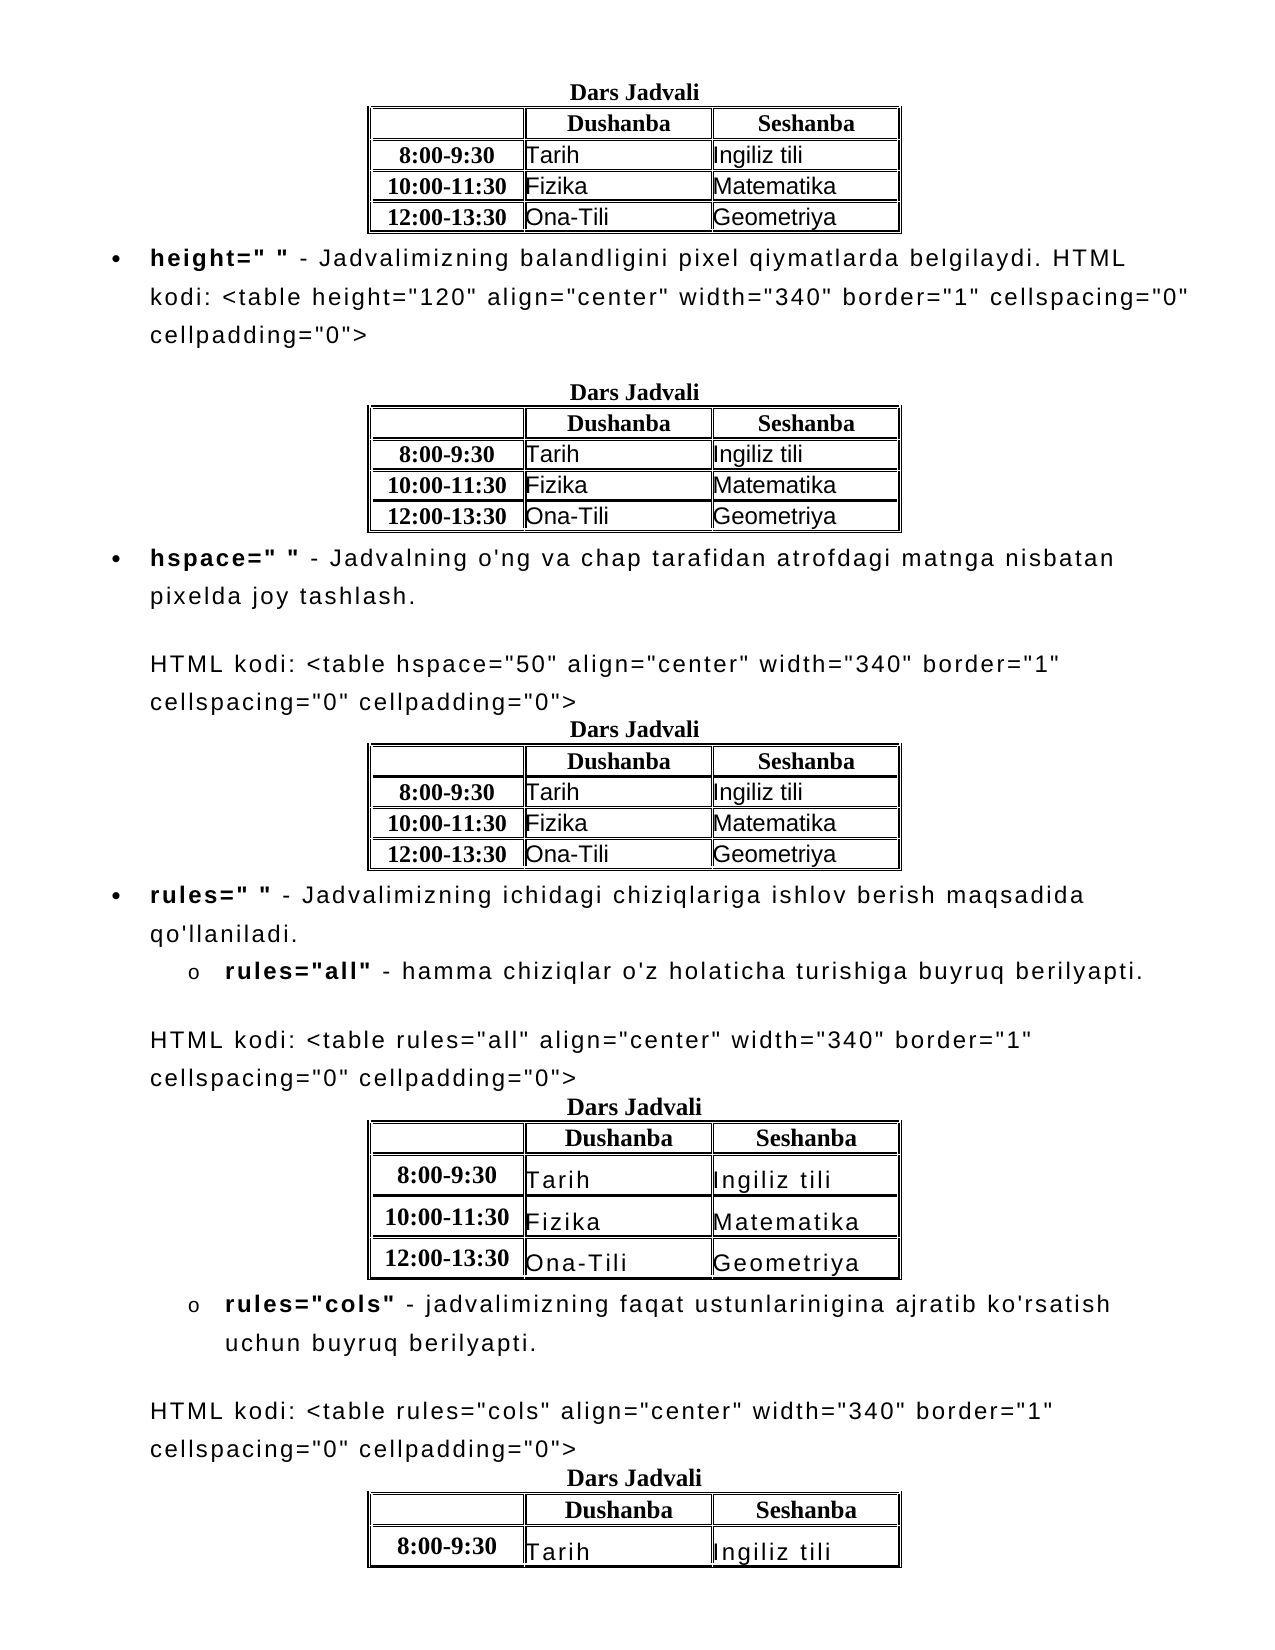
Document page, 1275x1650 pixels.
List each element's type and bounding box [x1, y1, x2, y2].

table_cell [72, 75, 1197, 1575]
